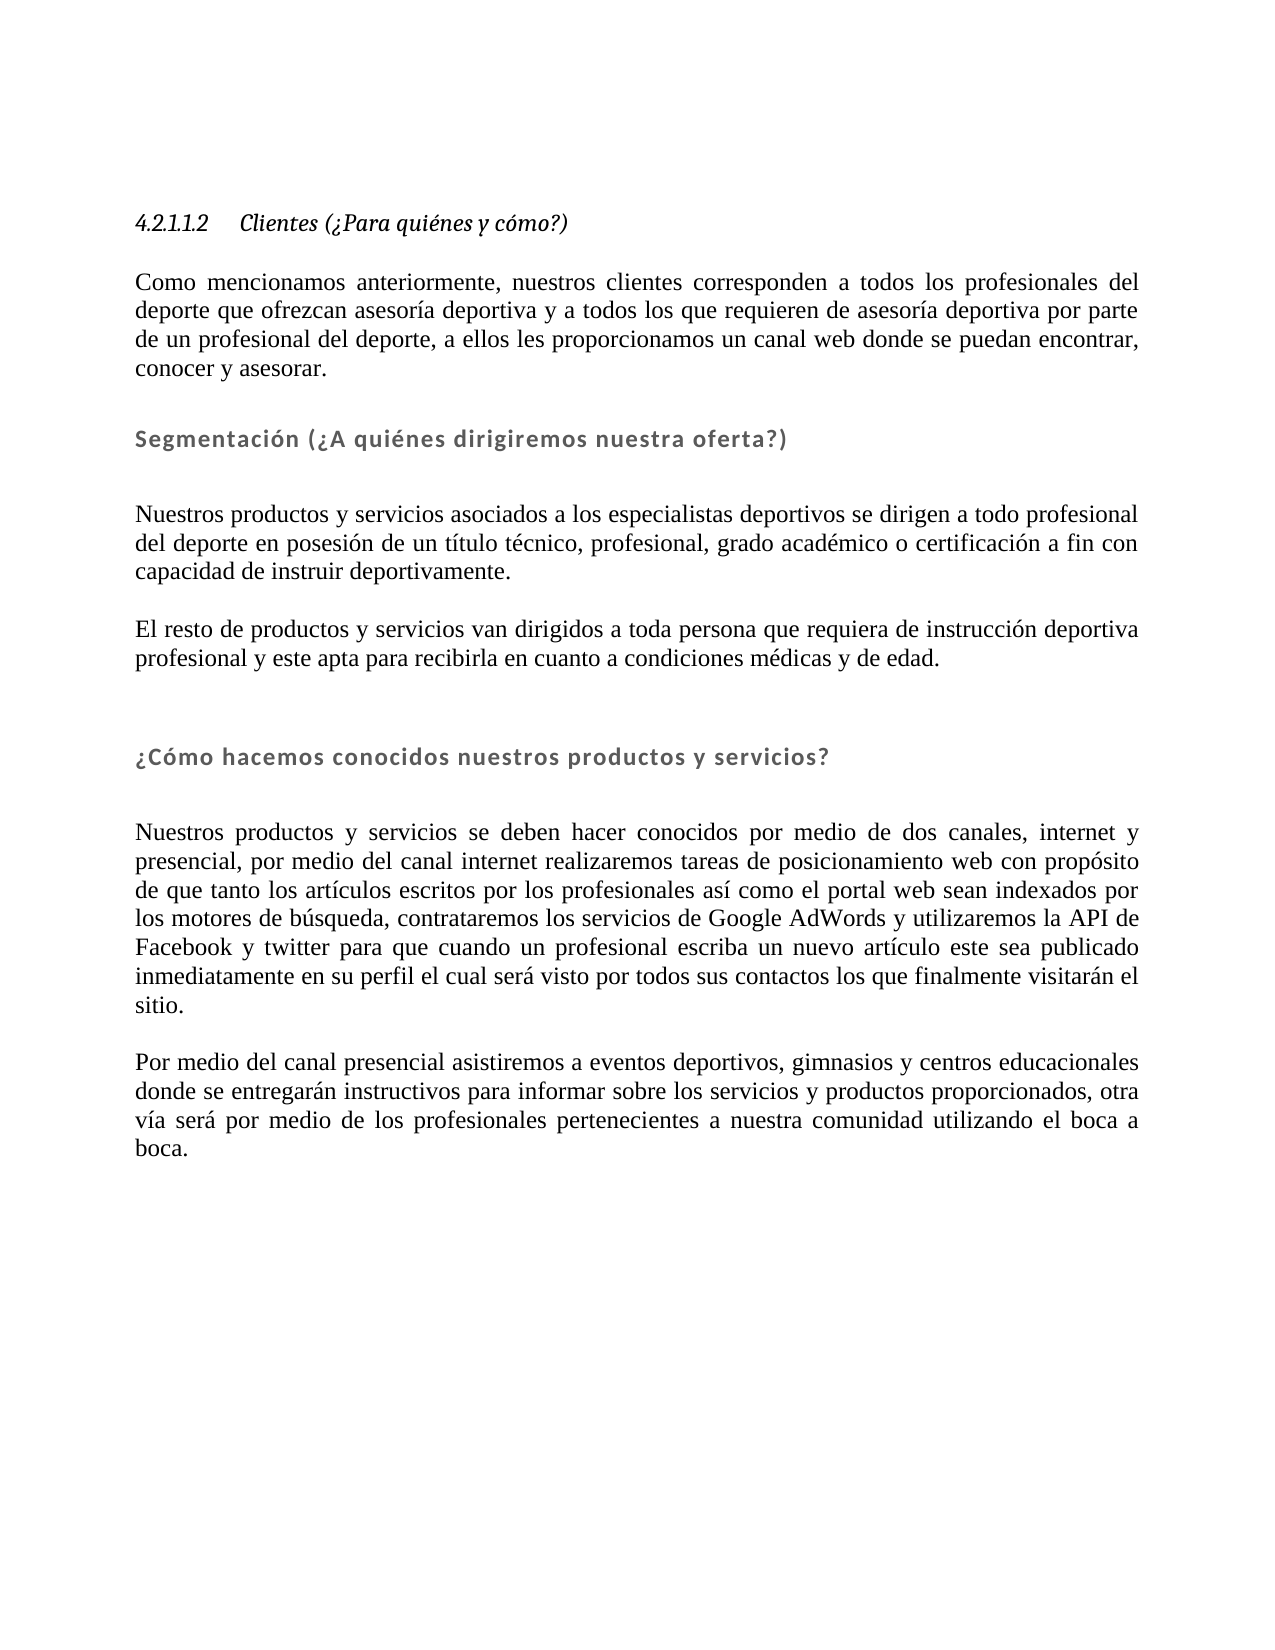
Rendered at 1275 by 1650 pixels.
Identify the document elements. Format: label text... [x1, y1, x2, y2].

subtitle Clientes (¿Para quiénes y cómo?) [135, 209, 1140, 238]
text Como mencionamos anteriormente, nuestros clientes corresponden a todos los profesionales del deporte que ofrezcan asesoría deportiva y a todos los que requieren de asesoría deportiva por parte de un profesional del deporte, a ellos les proporcionamos un canal web donde se puedan encontrar, conocer y asesorar. [135, 267, 1140, 382]
subtitle Segmentación (¿A quiénes dirigiremos nuestra oferta?) [135, 423, 1140, 453]
subtitle ¿Cómo hacemos conocidos nuestros productos y servicios? [135, 741, 1140, 772]
text El resto de productos y servicios van dirigidos a toda persona que requiera de instrucción deportiva profesional y este apta para recibirla en cuanto a condiciones médicas y de edad. [135, 614, 1140, 671]
text Nuestros productos y servicios asociados a los especialistas deportivos se dirigen a todo profesional del deporte en posesión de un título técnico, profesional, grado académico o certificación a fin con capacidad de instruir deportivamente. [135, 499, 1140, 585]
text Por medio del canal presencial asistiremos a eventos deportivos, gimnasios y centros educacionales donde se entregarán instructivos para informar sobre los servicios y productos proporcionados, otra vía será por medio de los profesionales pertenecientes a nuestra comunidad utilizando el boca a boca. [135, 1047, 1140, 1162]
text Nuestros productos y servicios se deben hacer conocidos por medio de dos canales, internet y presencial, por medio del canal internet realizaremos tareas de posicionamiento web con propósito de que tanto los artículos escritos por los profesionales así como el portal web sean indexados por los motores de búsqueda, contrataremos los servicios de Google AdWords y utilizaremos la API de Facebook y twitter para que cuando un profesional escriba un nuevo artículo este sea publicado inmediatamente en su perfil el cual será visto por todos sus contactos los que finalmente visitarán el sitio. [135, 817, 1140, 1018]
